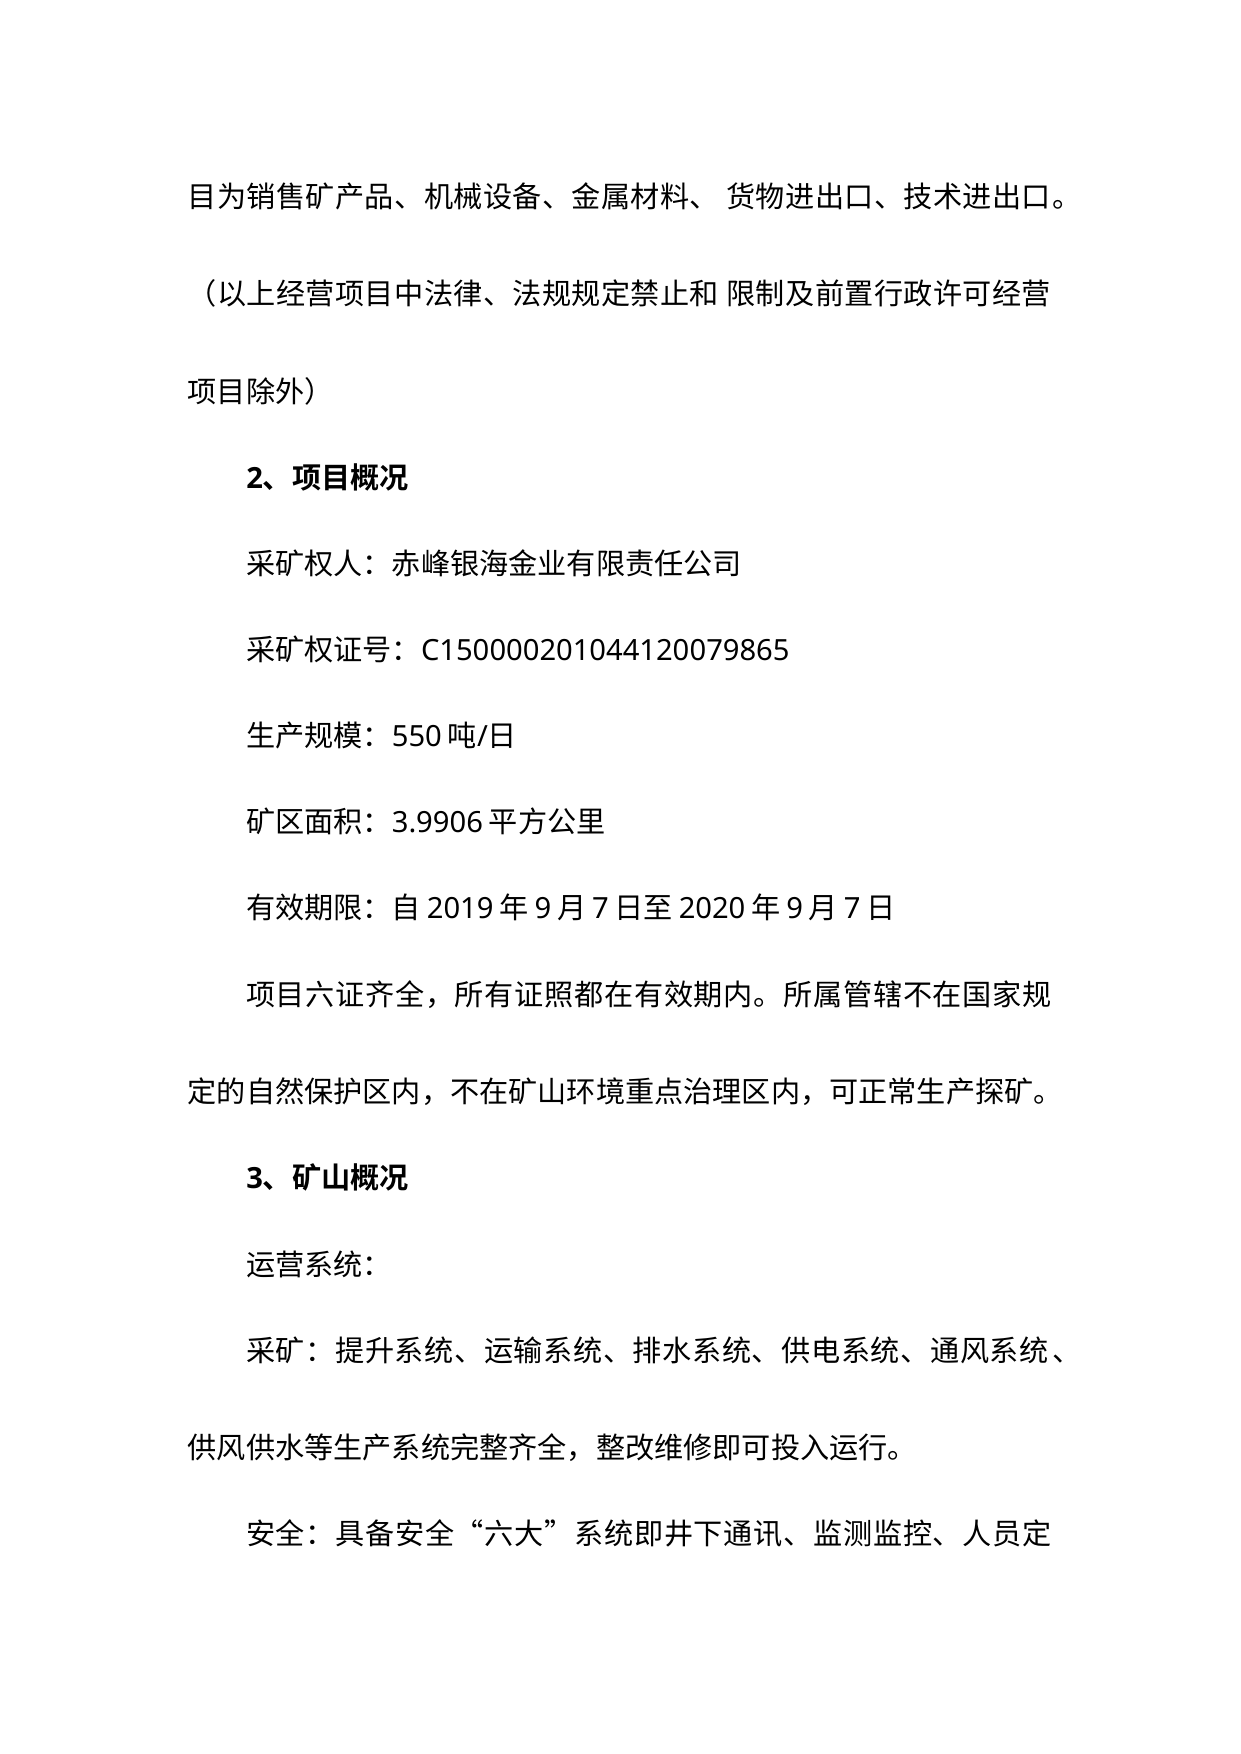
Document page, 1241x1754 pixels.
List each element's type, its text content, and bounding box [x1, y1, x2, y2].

text 3、矿山概况 [187, 1144, 1053, 1209]
text 矿区面积：3.9906平方公里 [187, 788, 1053, 853]
text 采矿权人：赤峰银海金业有限责任公司 [187, 529, 1053, 594]
text 生产规模：550吨/日 [187, 702, 1053, 767]
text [187, 162, 1053, 422]
text 有效期限：自2019年9月7日至2020年9月7日 [187, 874, 1053, 939]
text 2、项目概况 [187, 443, 1053, 508]
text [187, 1499, 1053, 1564]
text 采矿权证号：C150000201044120079865 [187, 615, 1053, 680]
text 采矿：提升系统、运输系统、排水系统、供电系统、通风系统、供风供水等生产系统完整齐全，整改维修即可投入运行。 [187, 1316, 1053, 1478]
text 项目六证齐全，所有证照都在有效期内。所属管辖不在国家规定的自然保护区内，不在矿山环境重点治理区内，可正常生产探矿。 [187, 960, 1053, 1122]
text 运营系统： [187, 1230, 1053, 1295]
